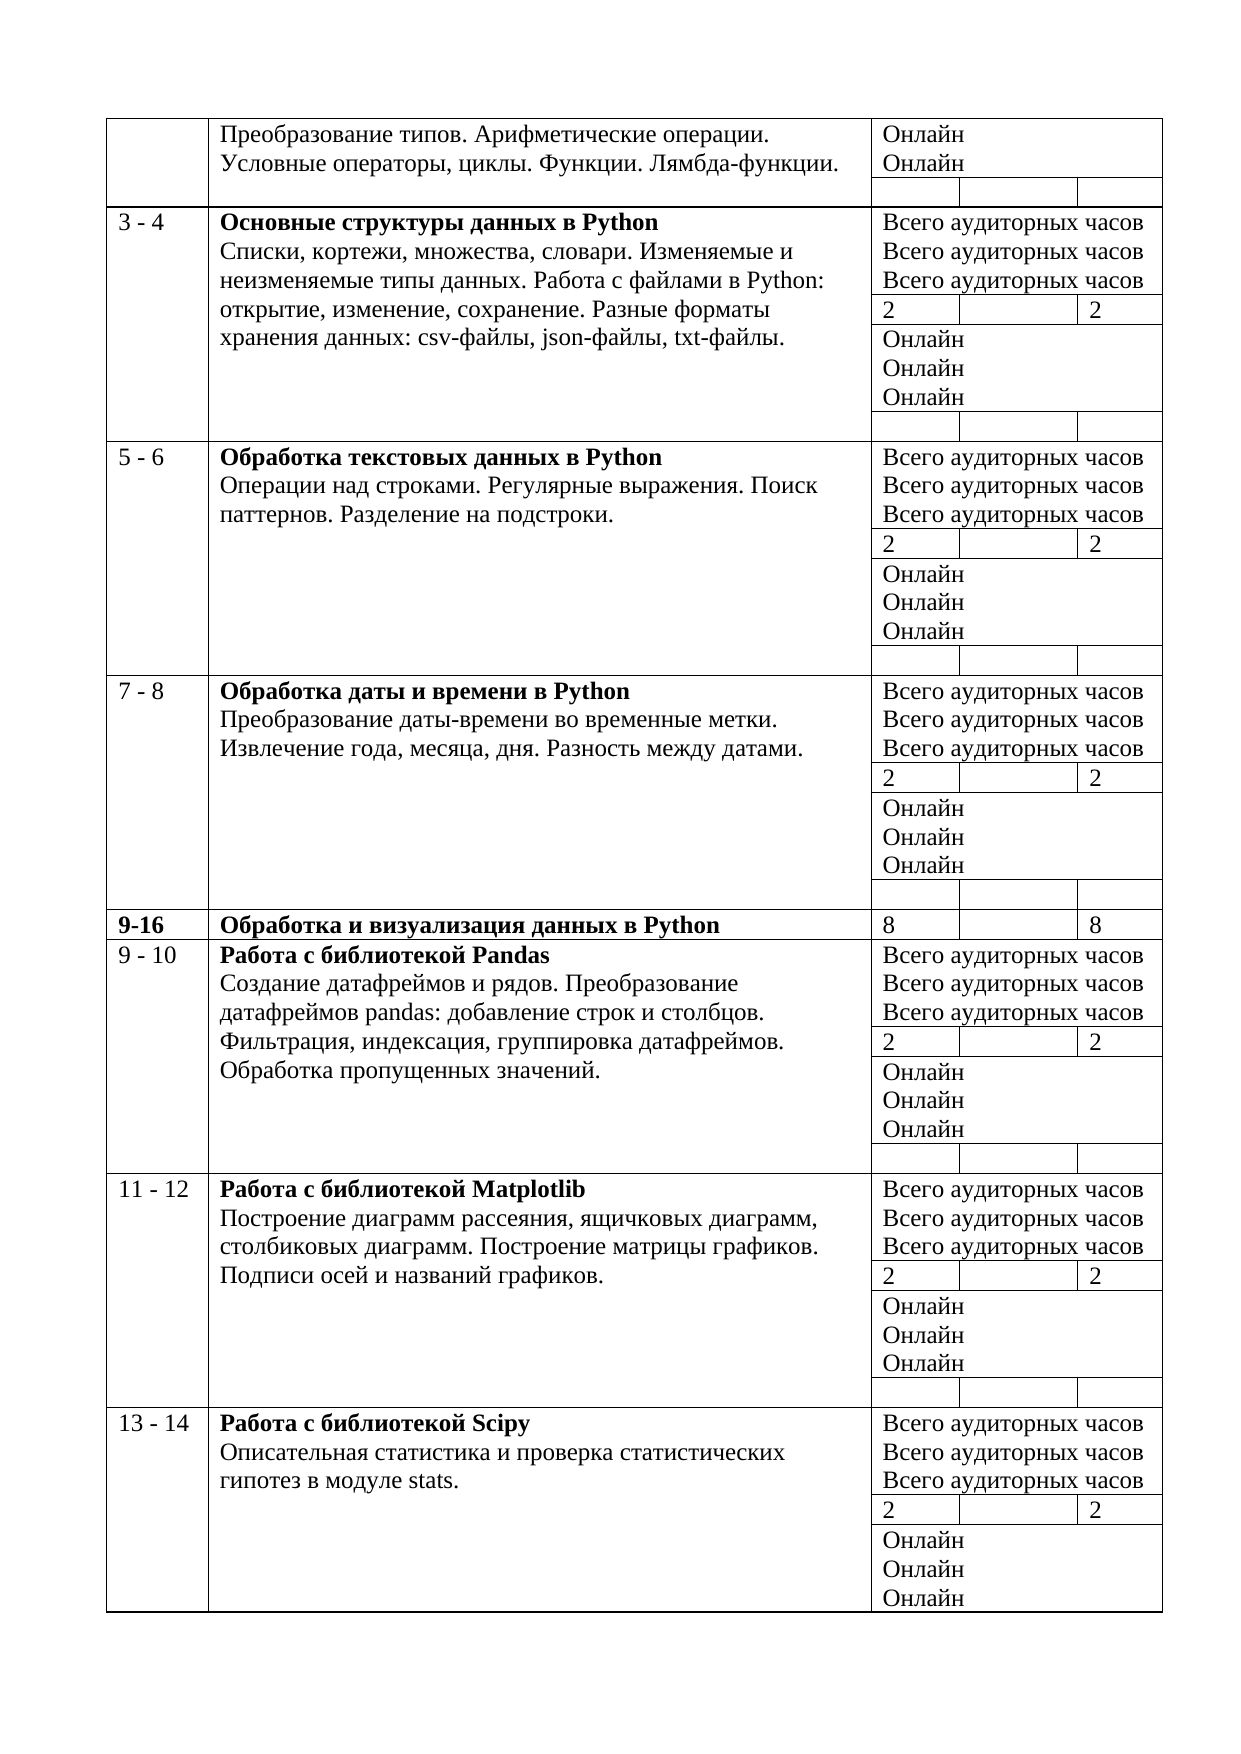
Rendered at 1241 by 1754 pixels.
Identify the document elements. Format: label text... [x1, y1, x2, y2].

table_cell [960, 1261, 1077, 1290]
table_cell Всего аудиторных часов [872, 940, 1162, 1026]
table_cell Онлайн [872, 1291, 1162, 1377]
table_cell 2 [872, 1261, 959, 1290]
table_cell 8 [1078, 910, 1162, 939]
table_cell [960, 529, 1077, 558]
table_cell 7 - 8 [107, 676, 208, 909]
table_cell Обработка текстовых данных в Python Операции над строками. Регулярные выражения. Поиск паттернов. Разделение на подстроки. [209, 442, 871, 675]
table_cell 9-16 [107, 910, 208, 939]
table_cell Онлайн [872, 1525, 1162, 1611]
table_cell [960, 1378, 1077, 1407]
table_cell [960, 412, 1077, 441]
table_cell Онлайн [872, 1057, 1162, 1143]
table_cell 2 [1078, 763, 1162, 792]
table_cell Работа с библиотекой Scipy Описательная статистика и проверка статистических гипотез в модуле stats. [209, 1408, 871, 1611]
table_cell Всего аудиторных часов [872, 676, 1162, 762]
table_cell [960, 763, 1077, 792]
table_cell [1078, 1144, 1162, 1173]
table_cell 2 [1078, 1027, 1162, 1056]
table_cell [960, 880, 1077, 909]
table_cell 2 [1078, 295, 1162, 323]
table_cell [960, 910, 1077, 939]
table_cell Онлайн [872, 325, 1162, 411]
table_cell Обработка и визуализация данных в Python [209, 910, 871, 939]
table_cell [872, 880, 959, 909]
table_cell 2 [872, 529, 959, 558]
table_cell Работа с библиотекой Pandas Создание датафреймов и рядов. Преобразование датафреймов pandas: добавление строк и столбцов. Фильтрация, индексация, группировка датафреймов. Обработка пропущенных значений. [209, 940, 871, 1173]
table_cell 2 [872, 763, 959, 792]
table_cell [872, 412, 959, 441]
table_cell [1078, 1378, 1162, 1407]
table_cell Онлайн [872, 793, 1162, 879]
table_cell 5 - 6 [107, 442, 208, 675]
table_cell 13 - 14 [107, 1408, 208, 1611]
table_cell [872, 1378, 959, 1407]
table_cell Всего аудиторных часов [872, 442, 1162, 528]
table_cell Онлайн [872, 119, 1162, 177]
table_cell 2 [1078, 1495, 1162, 1524]
table_cell 2 [1078, 1261, 1162, 1290]
table_cell [872, 1144, 959, 1173]
table_cell [1078, 412, 1162, 441]
table_cell [1078, 880, 1162, 909]
table_cell [960, 295, 1077, 323]
table_cell Всего аудиторных часов [872, 1174, 1162, 1260]
table_cell [872, 178, 959, 206]
table_cell Онлайн [872, 559, 1162, 645]
table_cell [960, 1495, 1077, 1524]
table_cell [960, 646, 1077, 675]
table_cell 8 [872, 910, 959, 939]
table_cell [960, 1144, 1077, 1173]
table_cell Всего аудиторных часов [872, 208, 1162, 294]
table_cell [960, 178, 1077, 206]
table_cell [872, 646, 959, 675]
table_cell 2 [872, 295, 959, 323]
table_cell 11 - 12 [107, 1174, 208, 1407]
table_cell [960, 1027, 1077, 1056]
table_cell 2 [872, 1027, 959, 1056]
table_cell 2 [1078, 529, 1162, 558]
table_cell 2 [872, 1495, 959, 1524]
table_cell Обработка даты и времени в Python Преобразование даты-времени во временные метки. Извлечение года, месяца, дня. Разность между датами. [209, 676, 871, 909]
table_cell Всего аудиторных часов [872, 1408, 1162, 1494]
table_cell Основные структуры данных в Python Списки, кортежи, множества, словари. Изменяемые и неизменяемые типы данных. Работа с файлами в Python: открытие, изменение, сохранение. Разные форматы хранения данных: csv-файлы, json-файлы, txt-файлы. [209, 208, 871, 441]
table_cell Работа с библиотекой Matplotlib Построение диаграмм рассеяния, ящичковых диаграмм, столбиковых диаграмм. Построение матрицы графиков. Подписи осей и названий графиков. [209, 1174, 871, 1407]
table_cell 3 - 4 [107, 208, 208, 441]
table_cell [1078, 646, 1162, 675]
table_cell 9 - 10 [107, 940, 208, 1173]
table_cell [1078, 178, 1162, 206]
